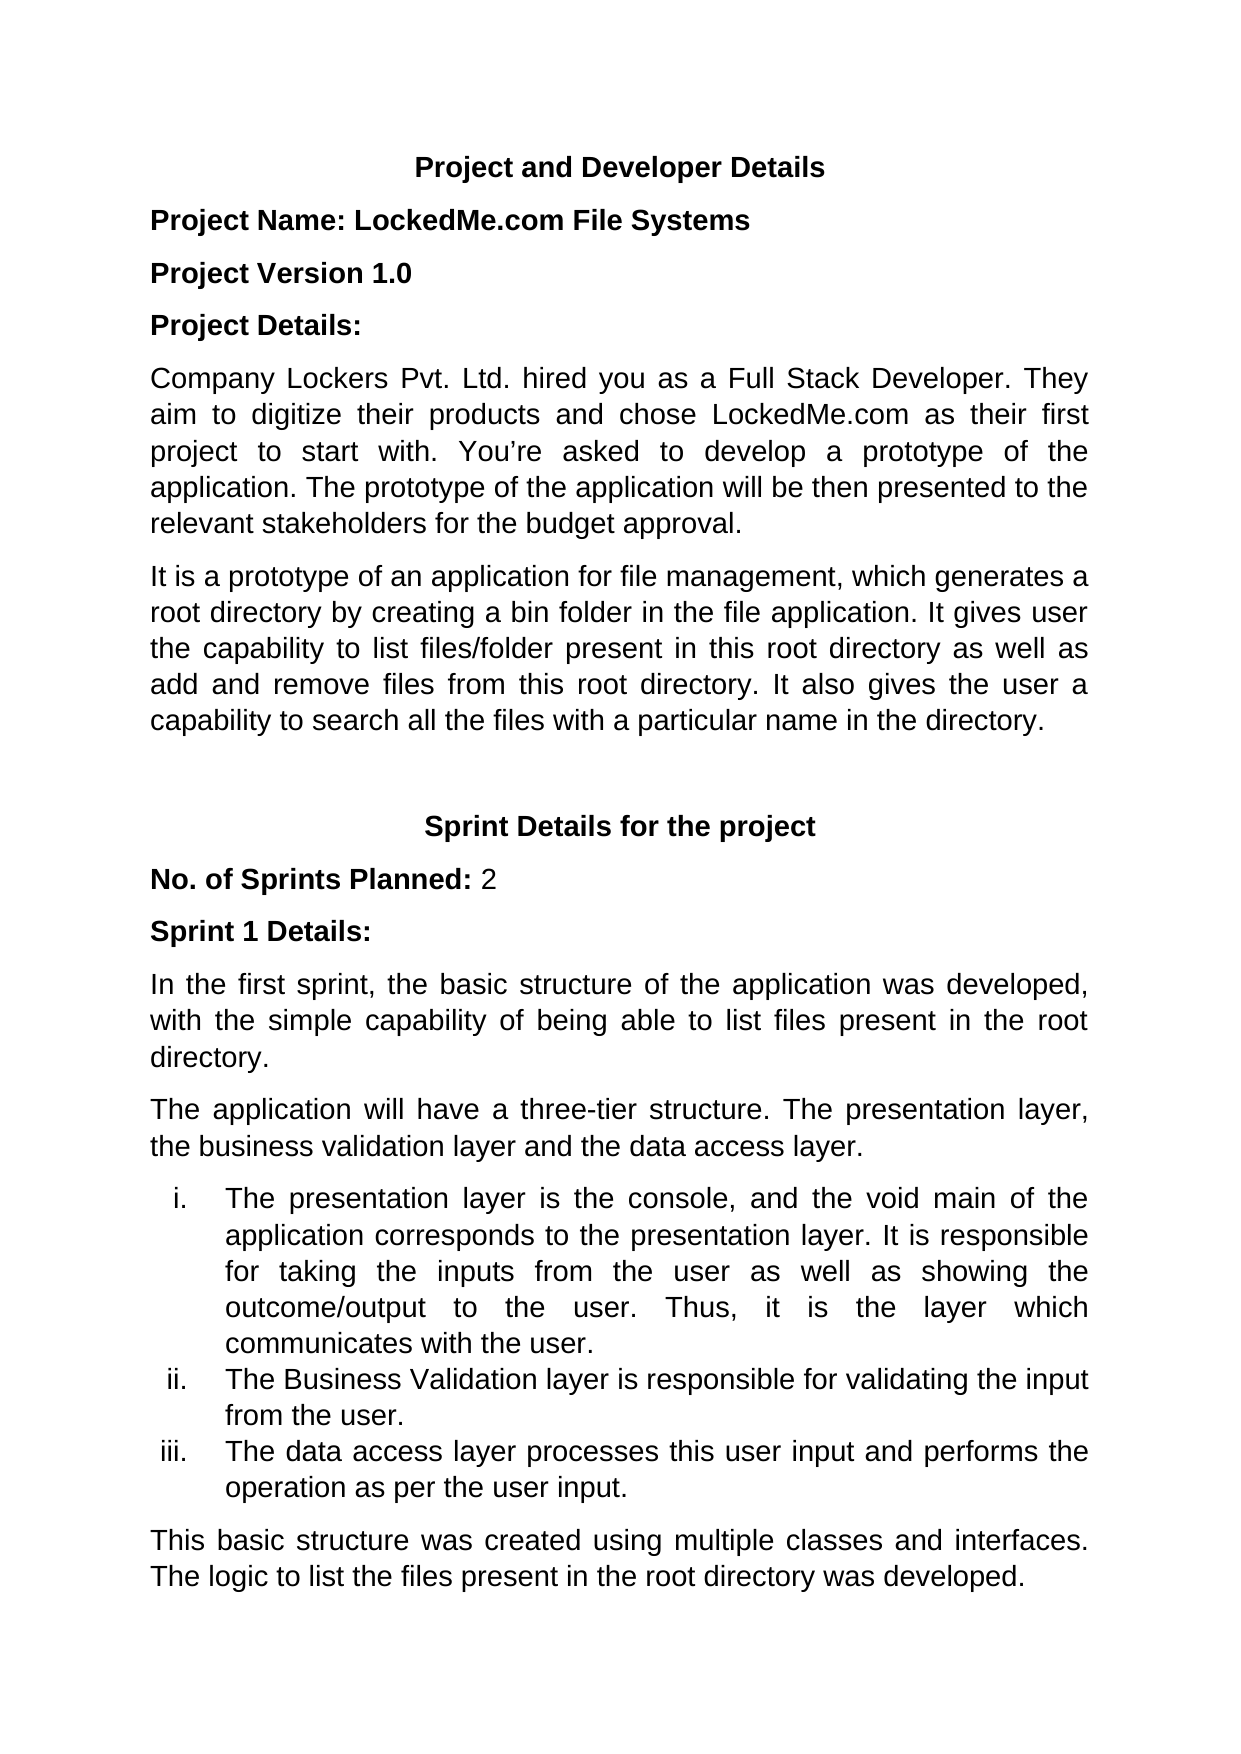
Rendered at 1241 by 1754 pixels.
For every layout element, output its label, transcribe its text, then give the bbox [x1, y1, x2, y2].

text Sprint 1 Details: [150, 914, 1090, 948]
text In the first sprint, the basic structure of the application was developed, with the simple capability of being able to list files present in the root directory. [150, 967, 1090, 1073]
text Sprint Details for the project [150, 809, 1090, 842]
list The Business Validation layer is responsible for validating the input from the user. [187, 1362, 1090, 1432]
text Project Name: LockedMe.com File Systems [150, 203, 1090, 236]
list The data access layer processes this user input and performs the operation as per the user input. [187, 1434, 1090, 1504]
text No. of Sprints Planned: 2 [150, 862, 1090, 895]
text It is a prototype of an application for file management, which generates a root directory by creating a bin folder in the file application. It gives user the capability to list files/folder present in this root directory as well as add and remove files from this root directory. It also gives the user a capability to search all the files with a particular name in the directory. [150, 559, 1090, 737]
text The application will have a three-tier structure. The presentation layer, the business validation layer and the data access layer. [150, 1092, 1090, 1162]
text Project Details: [150, 308, 1090, 342]
text Company Lockers Pvt. Ltd. hired you as a Full Stack Developer. They aim to digitize their products and chose LockedMe.com as their first project to start with. You’re asked to develop a prototype of the application. The prototype of the application will be then presented to the relevant stakeholders for the budget approval. [150, 361, 1090, 539]
text Project and Developer Details [150, 150, 1090, 183]
text Project Version 1.0 [150, 256, 1090, 289]
list The presentation layer is the console, and the void main of the application corresponds to the presentation layer. It is responsible for taking the inputs from the user as well as showing the outcome/output to the user. Thus, it is the layer which communicates with the user. [187, 1181, 1090, 1359]
text This basic structure was created using multiple classes and interfaces. The logic to list the files present in the root directory was developed. [150, 1523, 1090, 1593]
